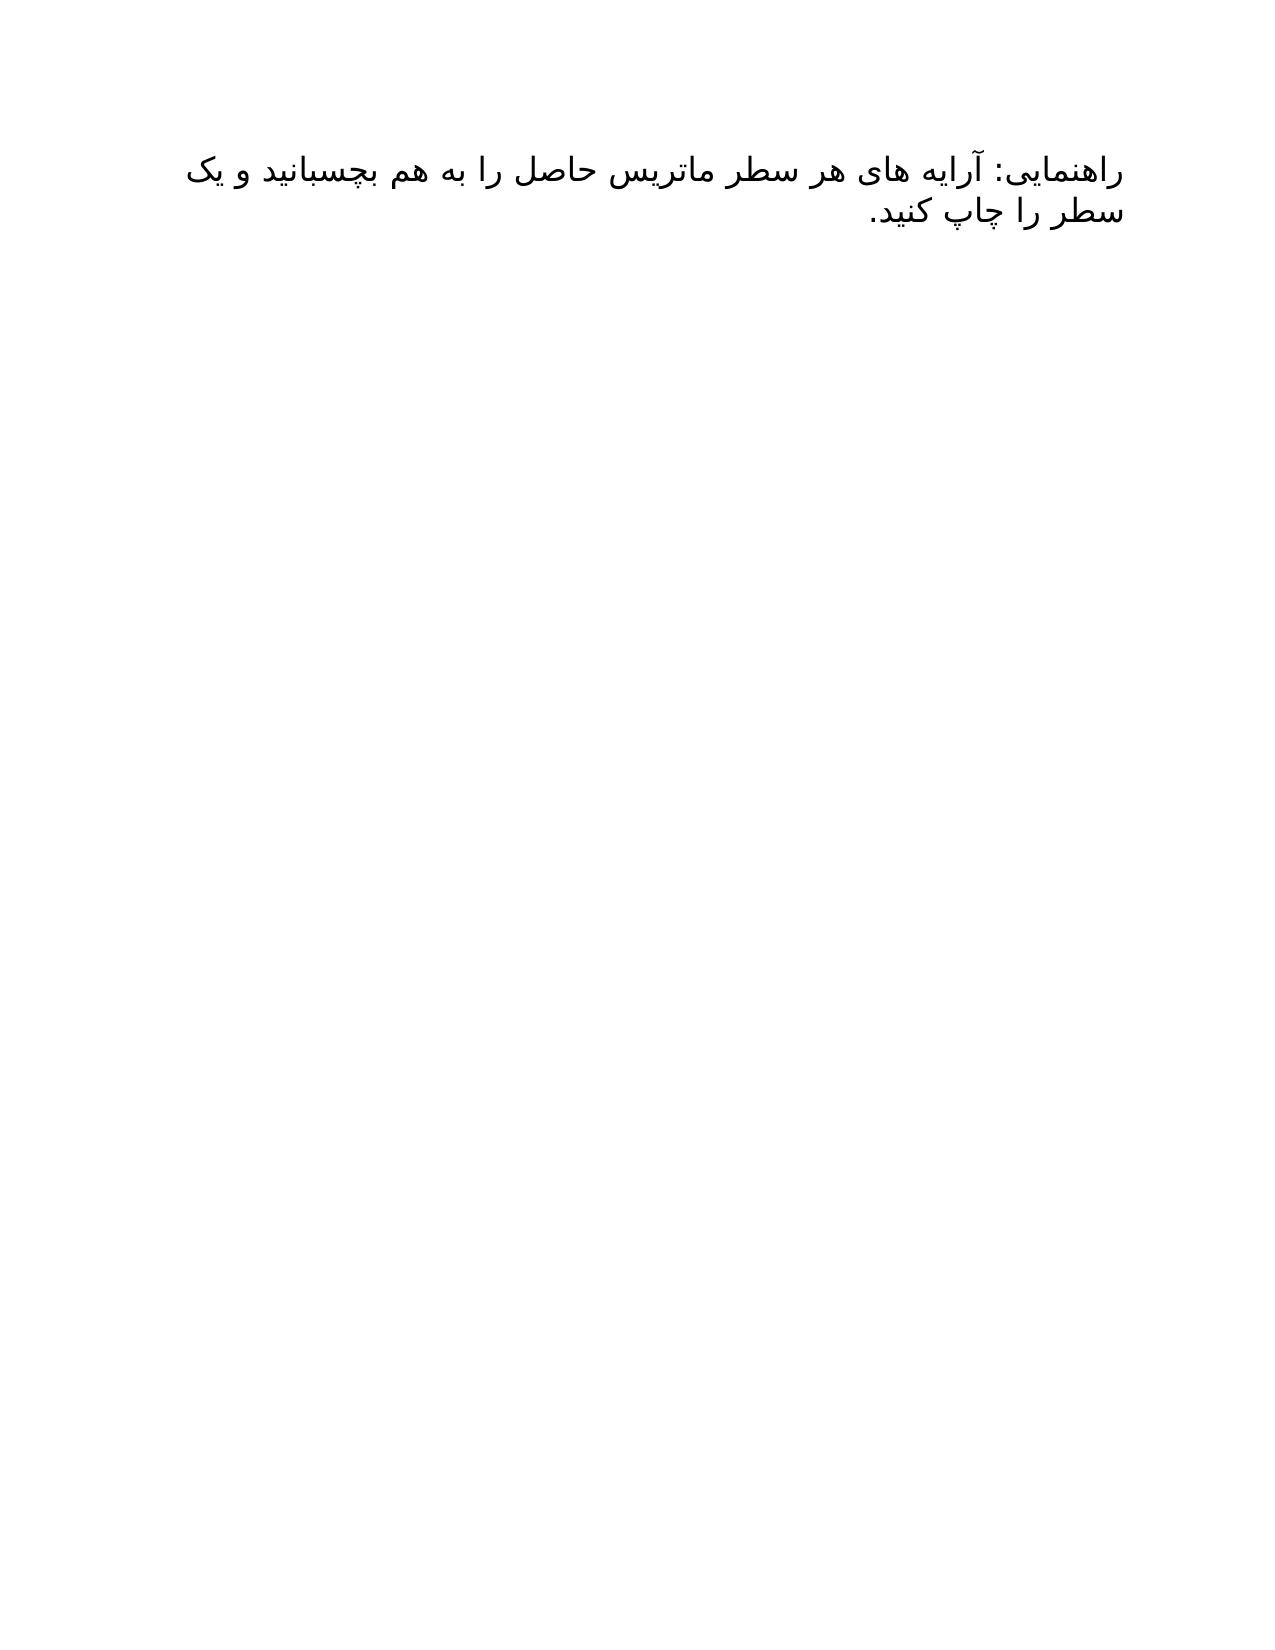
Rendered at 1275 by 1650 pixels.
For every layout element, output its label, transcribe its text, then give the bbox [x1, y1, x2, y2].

text راهنمایی: آرایه های هر سطر ماتریس حاصل را به هم بچسبانید و یک سطر را چاپ کنید. [150, 150, 1125, 231]
